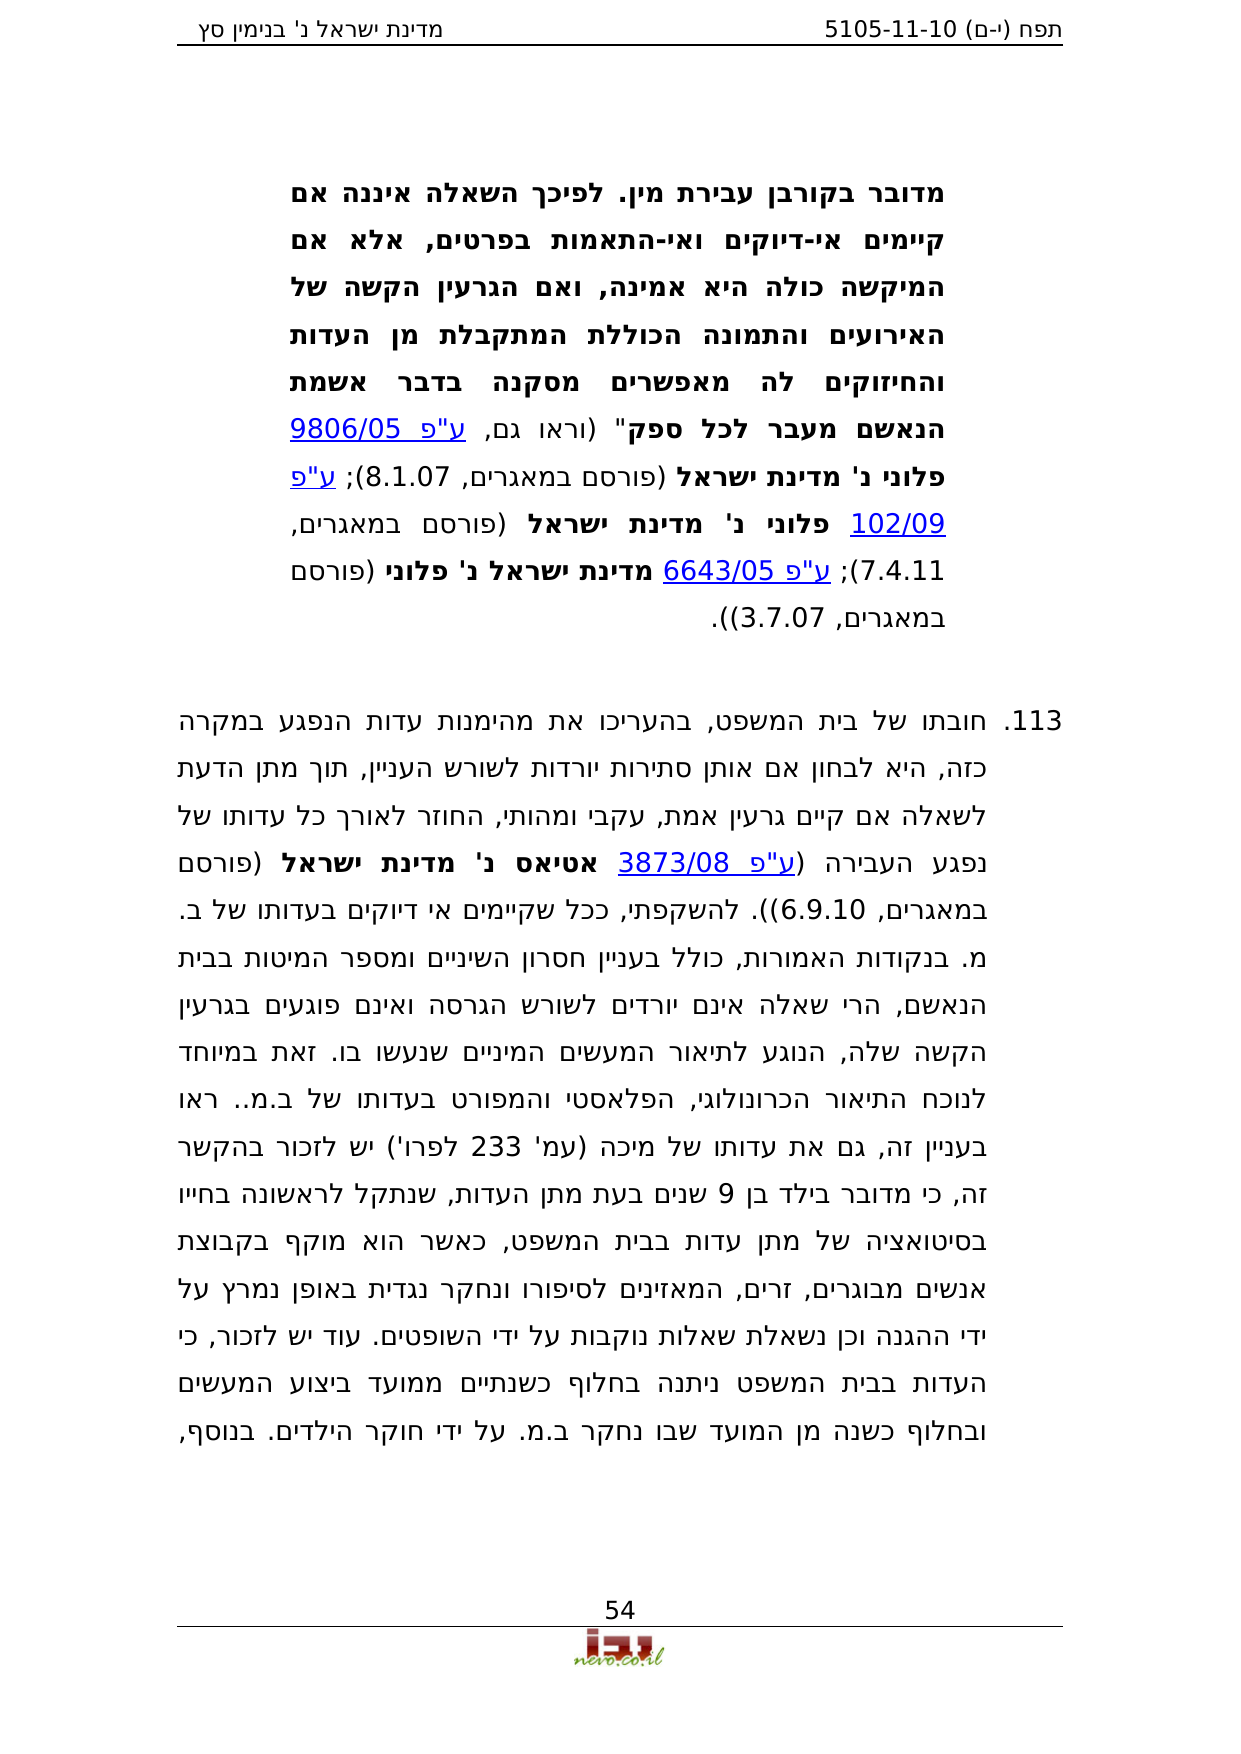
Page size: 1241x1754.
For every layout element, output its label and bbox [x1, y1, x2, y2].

text [290, 177, 946, 634]
text [177, 705, 1063, 1446]
picture [574, 1628, 666, 1667]
